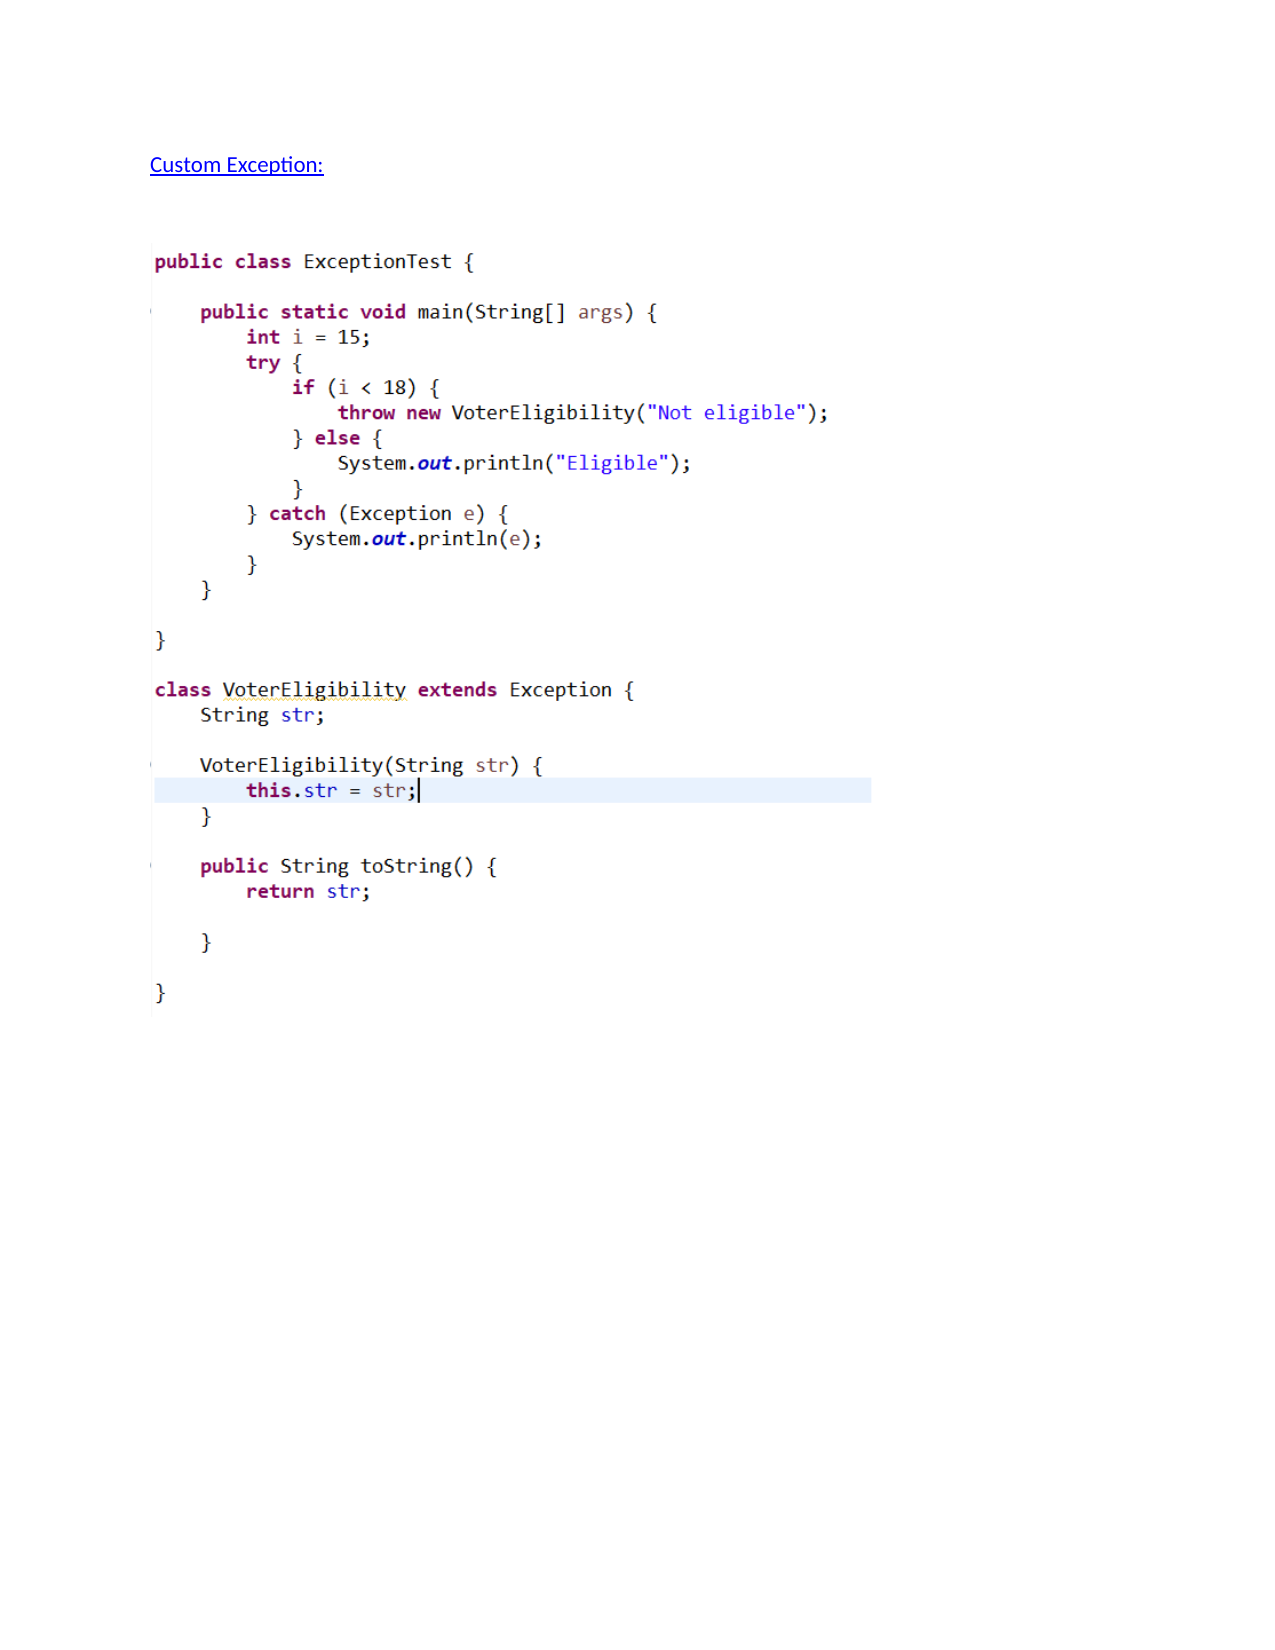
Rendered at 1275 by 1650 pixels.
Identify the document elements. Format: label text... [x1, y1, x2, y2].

text Custom Exception: [150, 150, 1125, 178]
picture [150, 243, 872, 1017]
